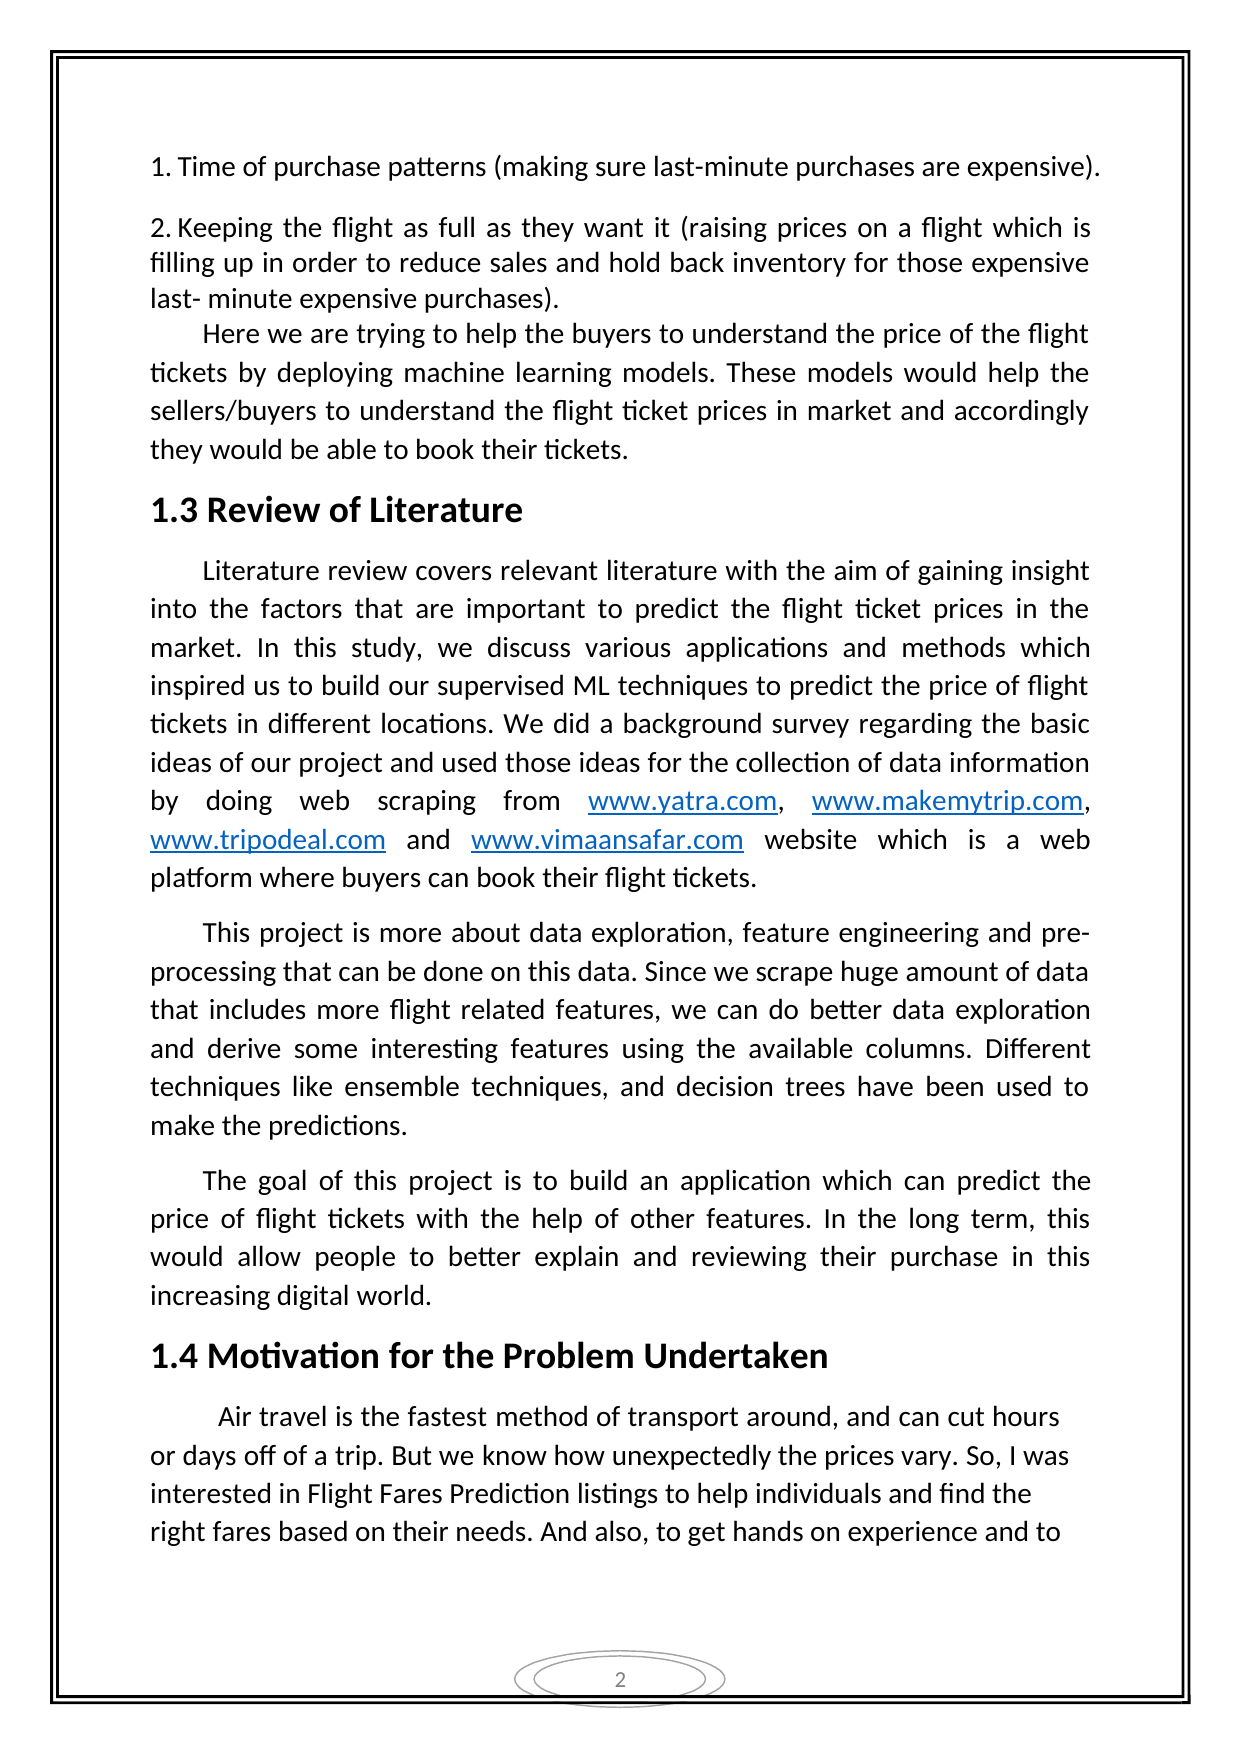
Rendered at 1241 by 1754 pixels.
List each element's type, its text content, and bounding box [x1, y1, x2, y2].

list Keeping the flight as full as they want it (raising prices on a flight which is filling up in order to reduce sales and hold back inventory for those expensive last- minute expensive purchases). [150, 209, 1091, 316]
subtitle Review of Literature [150, 486, 1176, 532]
text 2 [139, 1665, 1101, 1693]
subtitle Motivation for the Problem Undertaken [150, 1332, 1176, 1378]
list Time of purchase patterns (making sure last-minute purchases are expensive). [150, 148, 1176, 184]
text Here we are trying to help the buyers to understand the price of the flight tickets by deploying machine learning models. These models would help the sellers/buyers to understand the flight ticket prices in market and accordingly they would be able to book their tickets. [150, 316, 1091, 467]
text This project is more about data exploration, feature engineering and pre- processing that can be done on this data. Since we scrape huge amount of data that includes more flight related features, we can do better data exploration and derive some interesting features using the available columns. Different techniques like ensemble techniques, and decision trees have been used to make the predictions. [150, 914, 1091, 1142]
text Literature review covers relevant literature with the aim of gaining insight into the factors that are important to predict the flight ticket prices in the market. In this study, we discuss various applications and methods which inspired us to build our supervised ML techniques to predict the price of flight tickets in different locations. We did a background survey regarding the basic ideas of our project and used those ideas for the collection of data information by doing web scraping from www.yatra.com, www.makemytrip.com, www.tripodeal.com and www.vimaansafar.com website which is a web platform where buyers can book their flight tickets. [150, 552, 1091, 895]
text The goal of this project is to build an application which can predict the price of flight tickets with the help of other features. In the long term, this would allow people to better explain and reviewing their purchase in this increasing digital world. [150, 1162, 1091, 1312]
text Air travel is the fastest method of transport around, and can cut hours or days off of a trip. But we know how unexpectedly the prices vary. So, I was interested in Flight Fares Prediction listings to help individuals and find the right fares based on their needs. And also, to get hands on experience and to [150, 1398, 1083, 1549]
